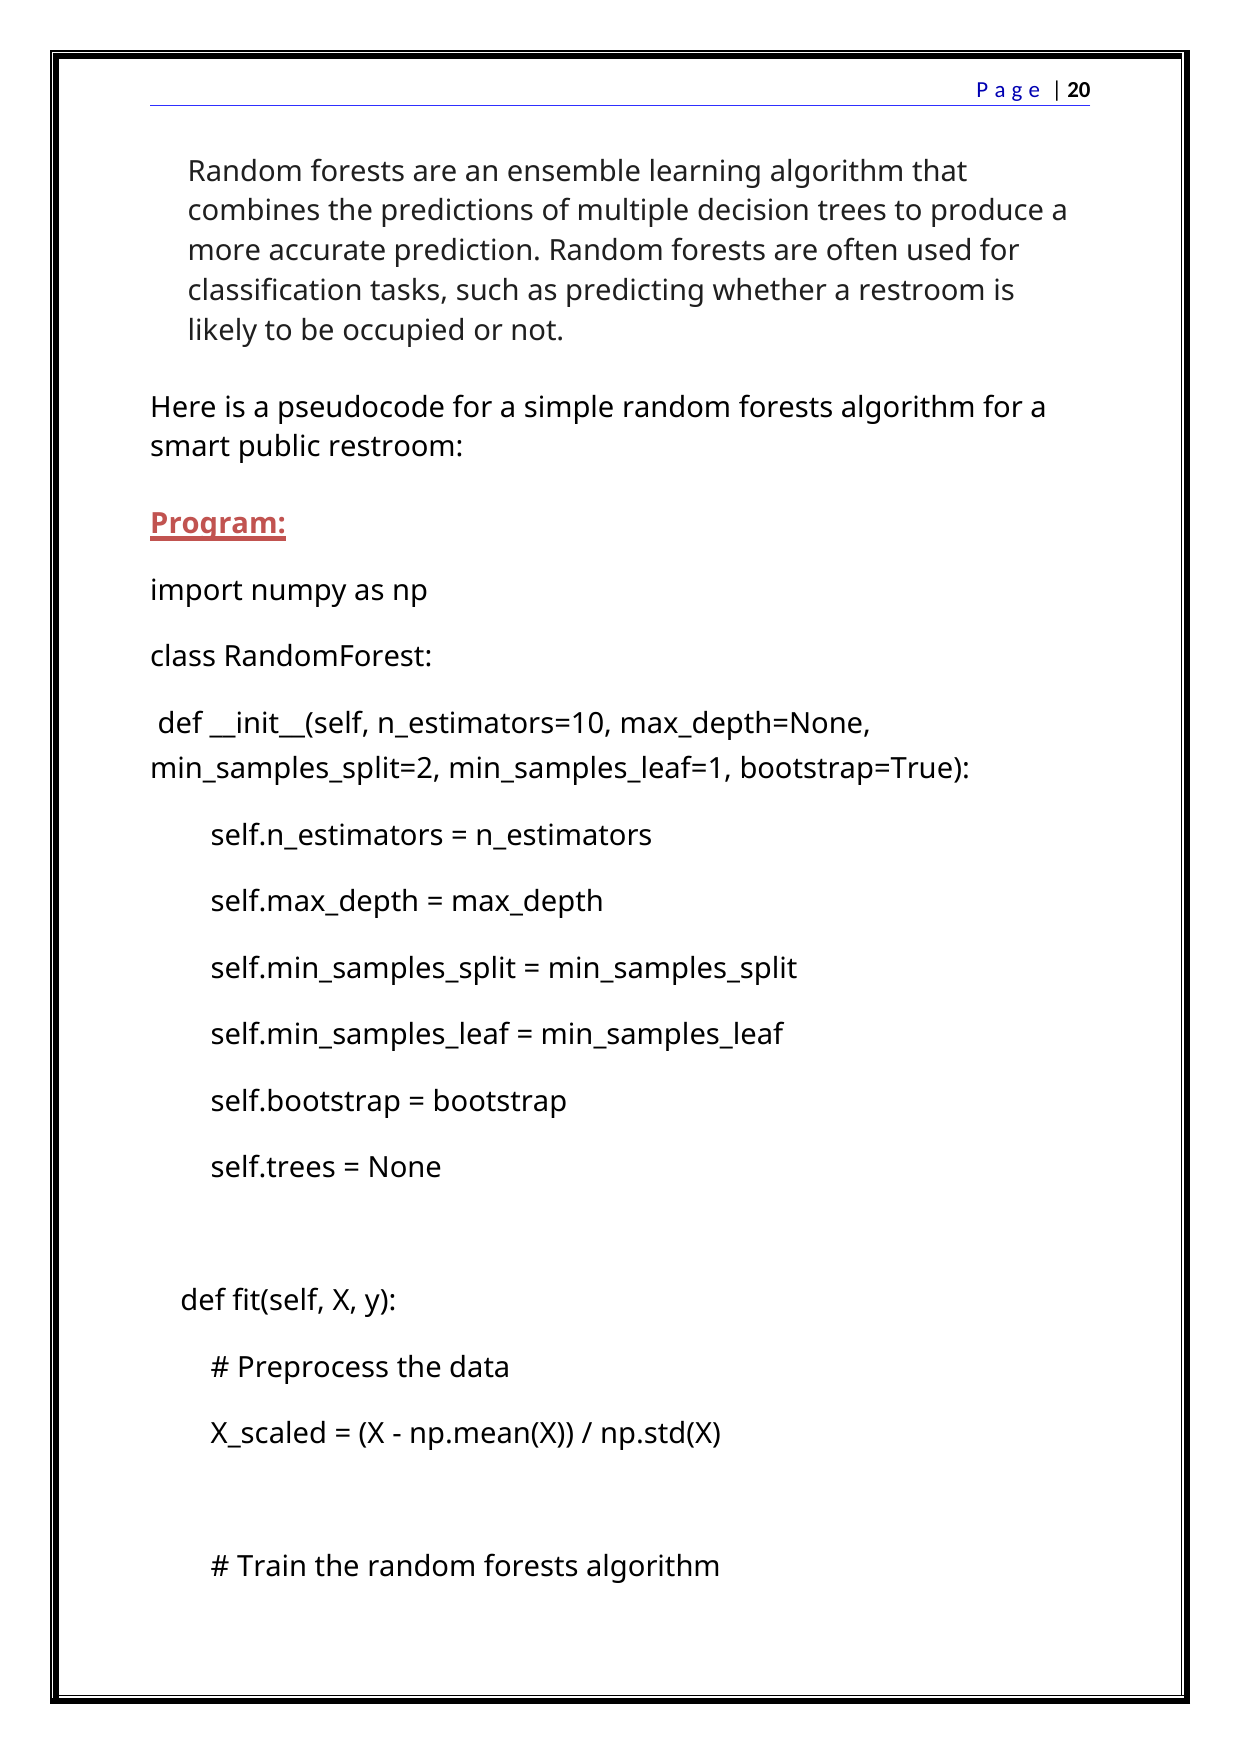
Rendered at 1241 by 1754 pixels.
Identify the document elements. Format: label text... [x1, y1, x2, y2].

text class RandomForest: [150, 636, 1090, 675]
text self.trees = None [150, 1147, 1090, 1186]
text def fit(self, X, y): [150, 1279, 1090, 1319]
text def __init__(self, n_estimators=10, max_depth=None, min_samples_split=2, min_samples_leaf=1, bootstrap=True): [150, 702, 1090, 787]
text Program: [150, 503, 1090, 542]
text self.bootstrap = bootstrap [150, 1080, 1090, 1120]
text self.n_estimators = n_estimators [150, 814, 1090, 854]
text # Preprocess the data [150, 1346, 1090, 1386]
text X_scaled = (X - np.mean(X)) / np.std(X) [150, 1412, 1090, 1452]
text self.max_depth = max_depth [150, 881, 1090, 920]
text Here is a pseudocode for a simple random forests algorithm for a smart public restroom: [150, 386, 1090, 465]
text import numpy as np [150, 569, 1090, 609]
text self.min_samples_split = min_samples_split [150, 947, 1090, 987]
text Random forests are an ensemble learning algorithm that combines the predictions of multiple decision trees to produce a more accurate prediction. Random forests are often used for classification tasks, such as predicting whether a restroom is likely to be occupied or not. [187, 150, 1090, 348]
text self.min_samples_leaf = min_samples_leaf [150, 1014, 1090, 1053]
text # Train the random forests algorithm [150, 1545, 1090, 1585]
